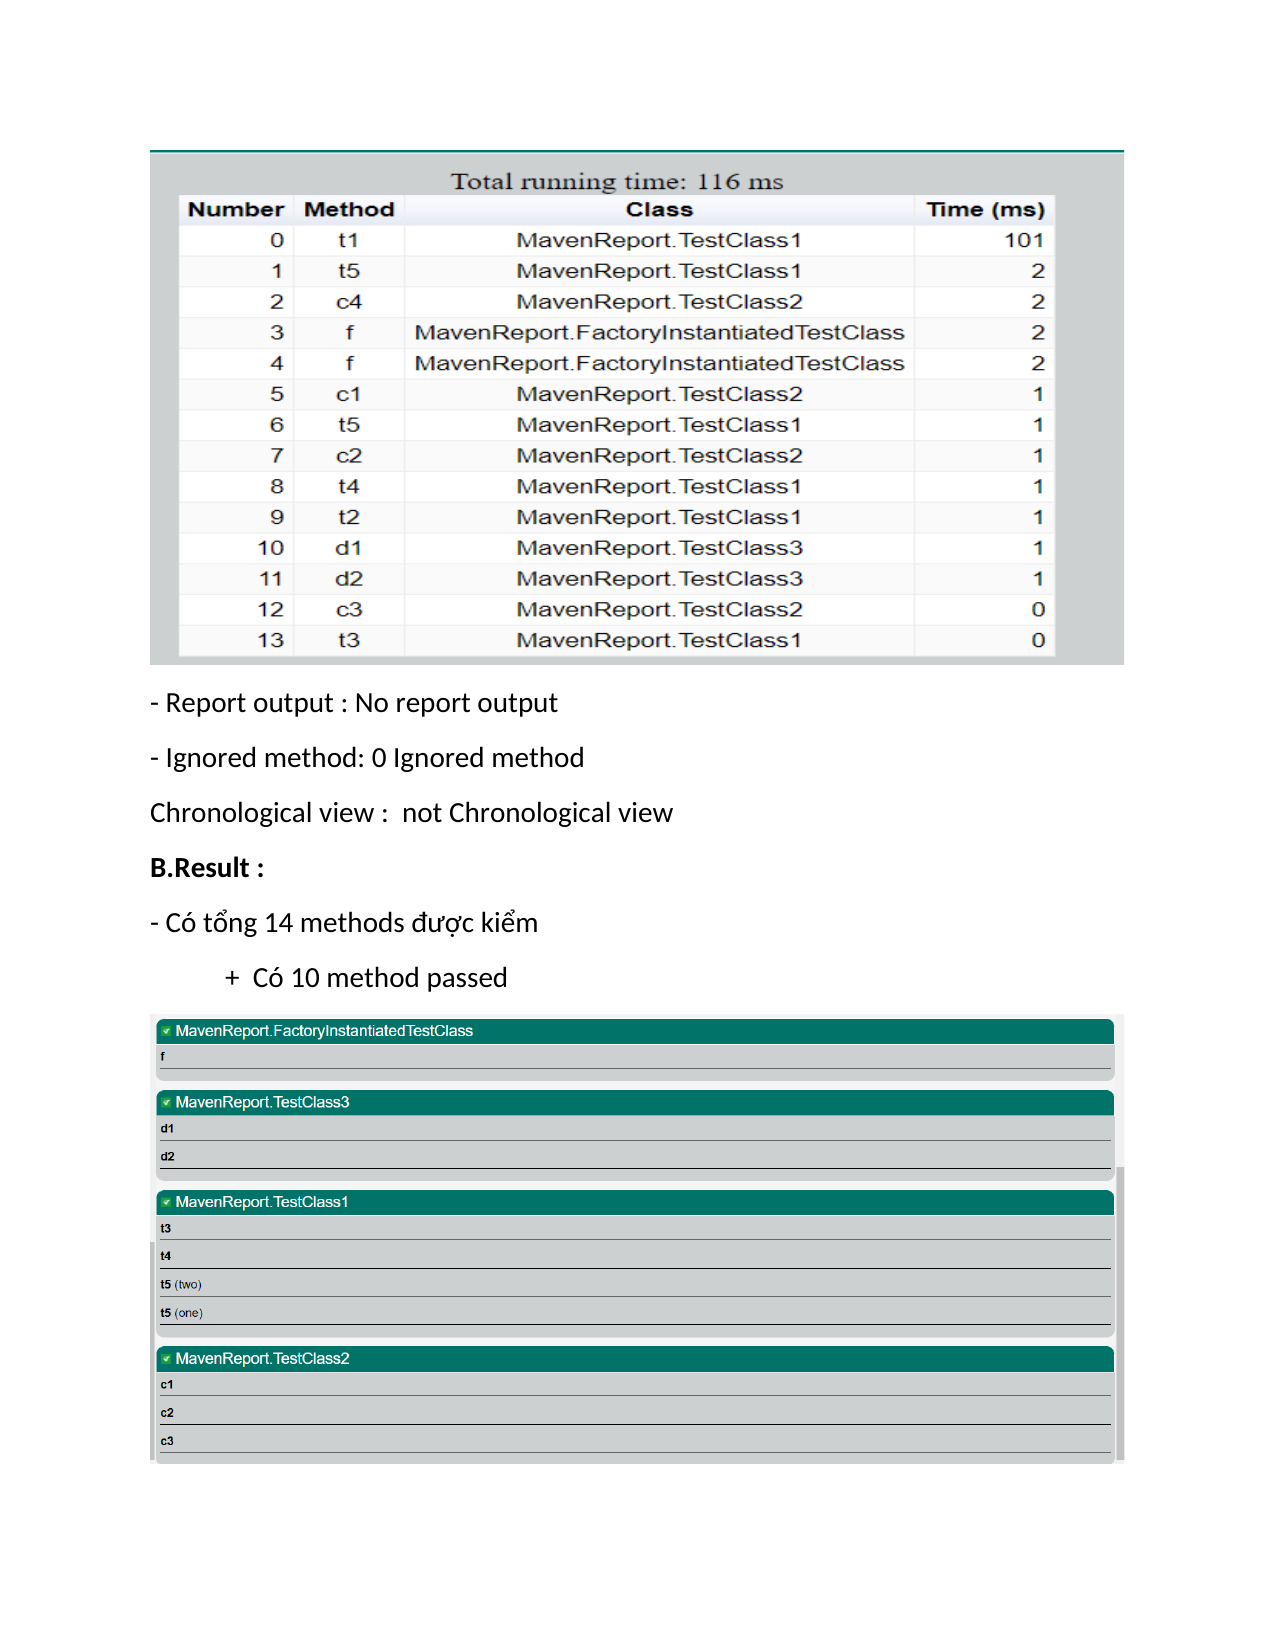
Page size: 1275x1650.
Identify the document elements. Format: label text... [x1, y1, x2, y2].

list - Ignored method: 0 Ignored method [150, 739, 1125, 774]
picture [150, 150, 1125, 665]
list - Report output : No report output [150, 684, 1125, 719]
picture [150, 1014, 1125, 1464]
list + Có 10 method passed [150, 959, 1125, 995]
list B.Result : [150, 849, 1125, 884]
list Chronological view : not Chronological view [150, 794, 1125, 829]
list - Có tổng 14 methods được kiểm [150, 904, 1125, 940]
